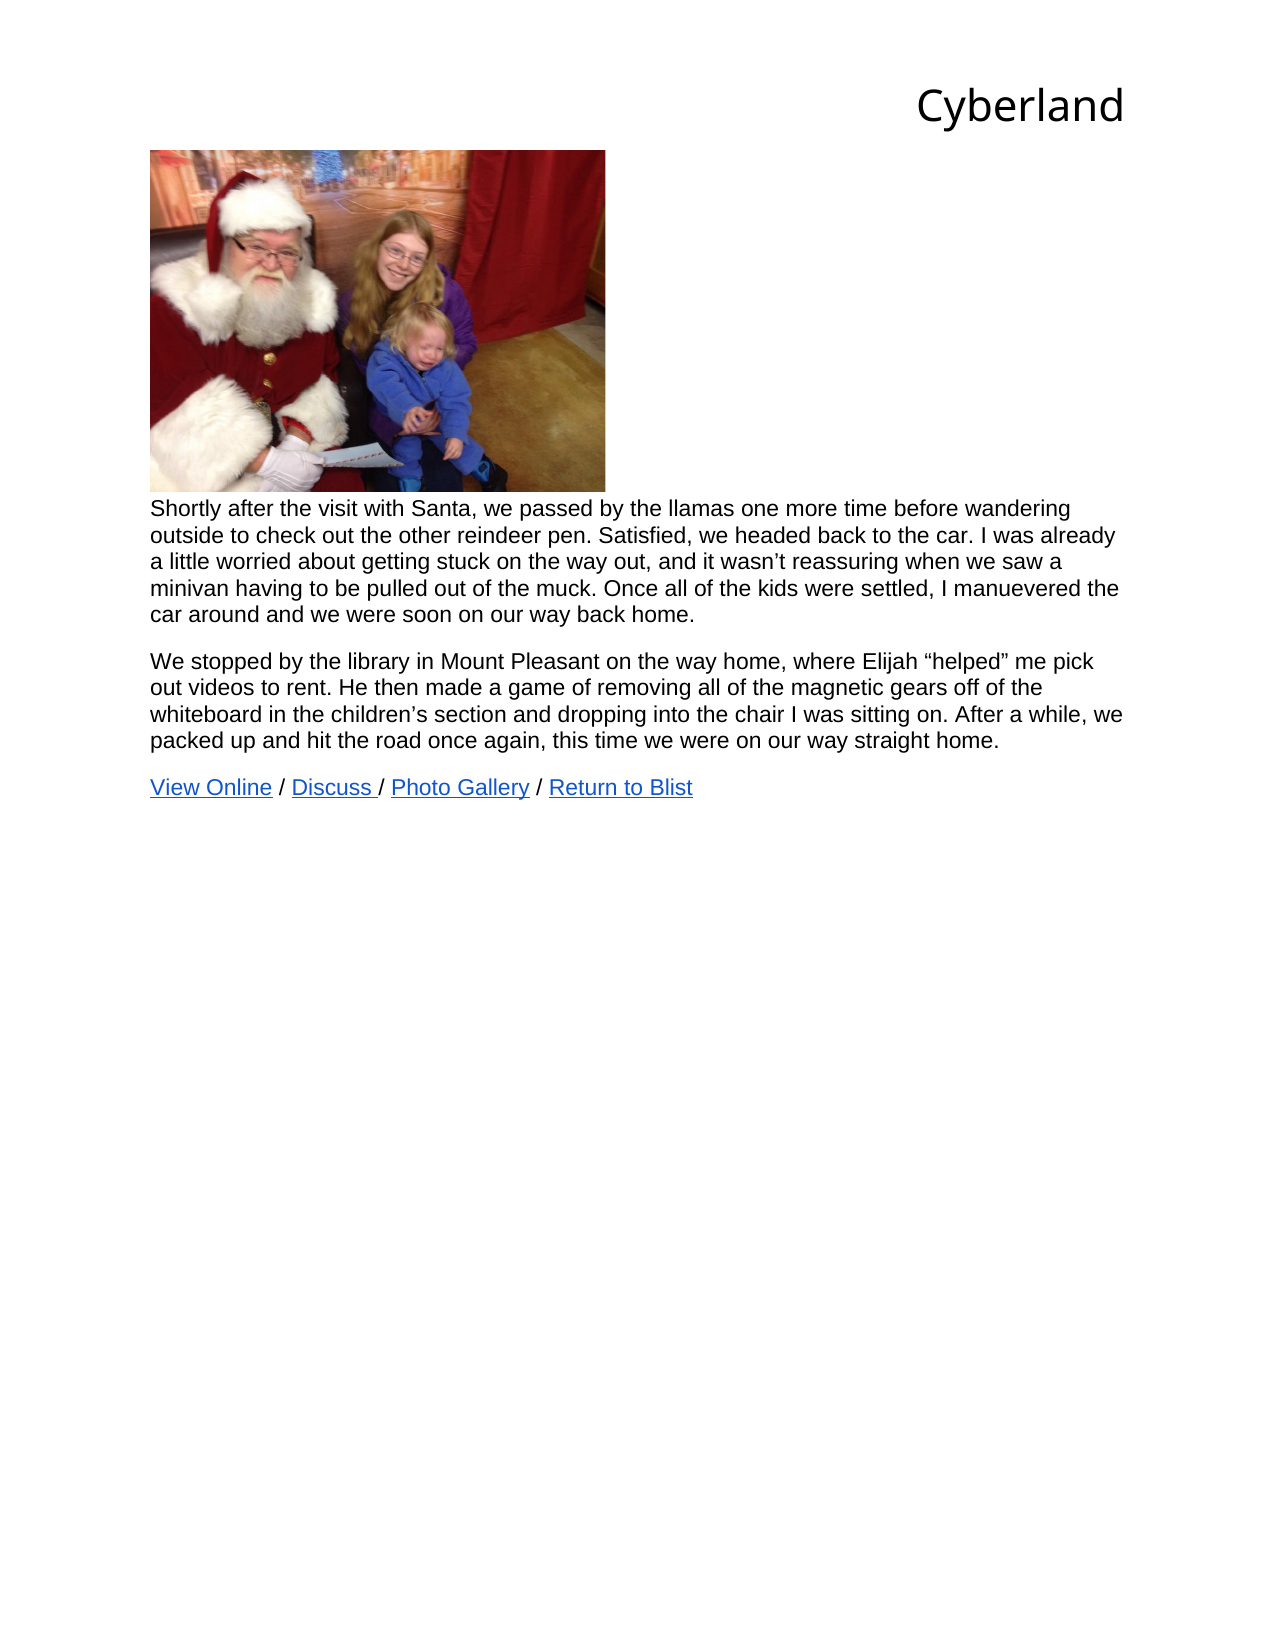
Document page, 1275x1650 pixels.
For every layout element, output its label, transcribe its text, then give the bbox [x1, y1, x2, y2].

text Shortly after the visit with Santa, we passed by the llamas one more time before wandering outside to check out the other reindeer pen. Satisfied, we headed back to the car. I was already a little worried about getting stuck on the way out, and it wasn’t reassuring when we saw a minivan having to be pulled out of the muck. Once all of the kids were settled, I manuevered the car around and we were soon on our way back home. [150, 495, 1125, 627]
text View Online / Discuss / Photo Gallery / Return to Blist [150, 774, 1125, 801]
text We stopped by the library in Mount Pleasant on the way home, where Elijah “helped” me pick out videos to rent. He then made a game of removing all of the magnetic gears off of the whiteboard in the children’s section and dropping into the chair I was sitting on. After a while, we packed up and hit the road once again, this time we were on our way straight home. [150, 648, 1125, 753]
picture [150, 150, 606, 492]
